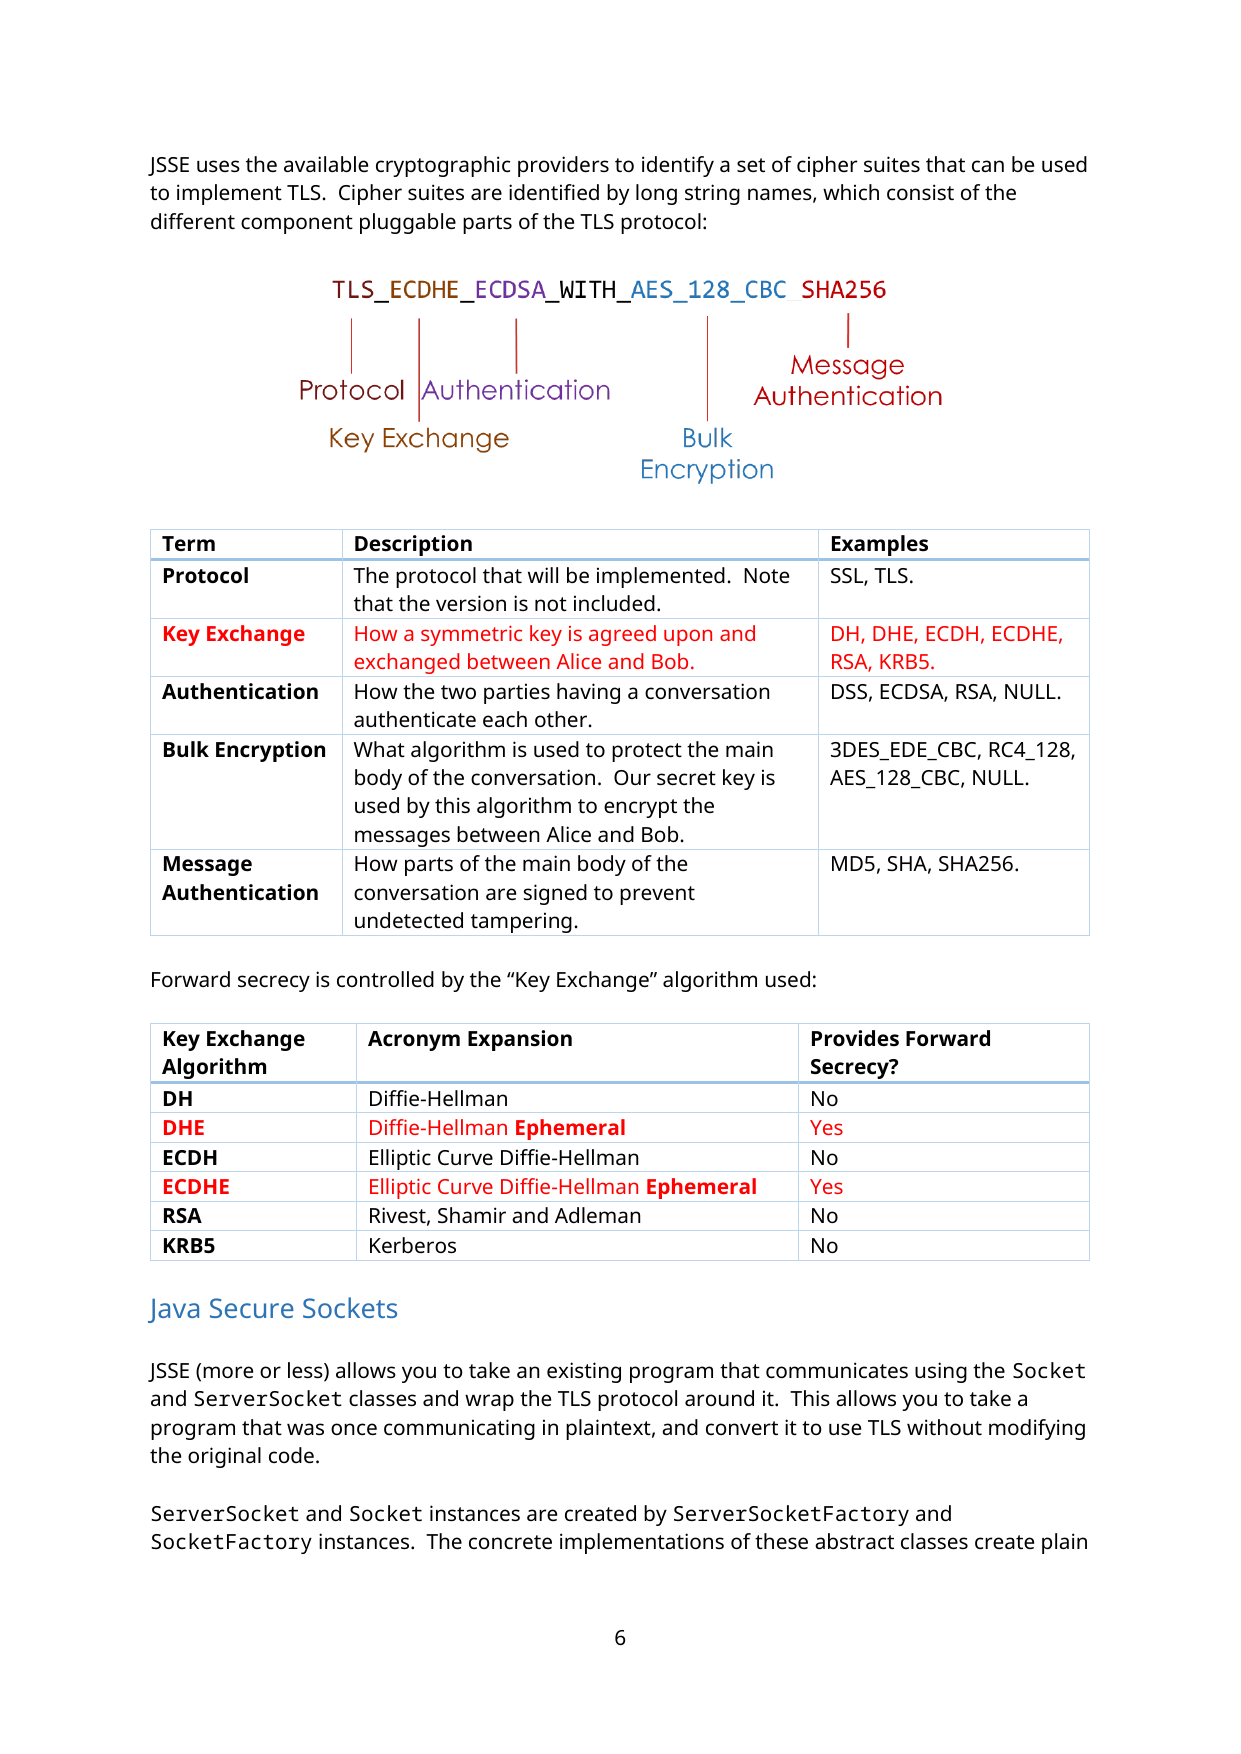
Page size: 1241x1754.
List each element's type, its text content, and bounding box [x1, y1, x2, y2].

table_header Description [343, 530, 818, 558]
table_header Term [151, 530, 342, 558]
table_cell No [799, 1084, 1089, 1112]
table_cell DH, DHE, ECDH, ECDHE, RSA, KRB5. [819, 619, 1089, 676]
table_cell Diffie-Hellman Ephemeral [357, 1113, 798, 1142]
table_cell No [799, 1231, 1089, 1259]
table_header Provides Forward Secrecy? [799, 1024, 1089, 1081]
table_cell How parts of the main body of the conversation are signed to prevent undetected tampering. [343, 850, 818, 935]
subtitle Java Secure Sockets [150, 1290, 1090, 1327]
table_header Acronym Expansion [357, 1024, 798, 1081]
table_cell 3DES_EDE_CBC, RC4_128, AES_128_CBC, NULL. [819, 735, 1089, 848]
table_cell DSS, ECDSA, RSA, NULL. [819, 677, 1089, 734]
table_cell Message Authentication [151, 850, 342, 935]
table_cell Kerberos [357, 1231, 798, 1259]
table_cell Authentication [151, 677, 342, 734]
table_cell Rivest, Shamir and Adleman [357, 1202, 798, 1230]
text JSSE (more or less) allows you to take an existing program that communicates using the Socket and ServerSocket classes and wrap the TLS protocol around it. This allows you to take a program that was once communicating in plaintext, and convert it to use TLS without modifying the original code. [150, 1356, 1090, 1469]
table_cell No [799, 1202, 1089, 1230]
table_cell Protocol [151, 561, 342, 618]
table_cell MD5, SHA, SHA256. [819, 850, 1089, 935]
table_cell What algorithm is used to protect the main body of the conversation. Our secret key is used by this algorithm to encrypt the messages between Alice and Bob. [343, 735, 818, 848]
table_cell ECDH [151, 1143, 356, 1171]
table_cell RSA [151, 1202, 356, 1230]
table_cell Yes [799, 1172, 1089, 1201]
table_cell How a symmetric key is agreed upon and exchanged between Alice and Bob. [343, 619, 818, 676]
table_cell Yes [799, 1113, 1089, 1142]
table_cell How the two parties having a conversation authenticate each other. [343, 677, 818, 734]
table_cell Bulk Encryption [151, 735, 342, 848]
table_header Examples [819, 530, 1089, 558]
table_cell No [799, 1143, 1089, 1171]
text Forward secrecy is controlled by the “Key Exchange” algorithm used: [150, 965, 1090, 993]
table_cell Diffie-Hellman [357, 1084, 798, 1112]
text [150, 1499, 1090, 1556]
text JSSE uses the available cryptographic providers to identify a set of cipher suites that can be used to implement TLS. Cipher suites are identified by long string names, which consist of the different component pluggable parts of the TLS protocol: [150, 150, 1090, 235]
table_cell DHE [151, 1113, 356, 1142]
table_header Key Exchange Algorithm [151, 1024, 356, 1081]
table_cell Key Exchange [151, 619, 342, 676]
table_cell KRB5 [151, 1231, 356, 1259]
picture [282, 264, 959, 500]
table_cell The protocol that will be implemented. Note that the version is not included. [343, 561, 818, 618]
table_cell Elliptic Curve Diffie-Hellman Ephemeral [357, 1172, 798, 1201]
table_cell SSL, TLS. [819, 561, 1089, 618]
table_cell ECDHE [151, 1172, 356, 1201]
table_cell Elliptic Curve Diffie-Hellman [357, 1143, 798, 1171]
table_cell DH [151, 1084, 356, 1112]
